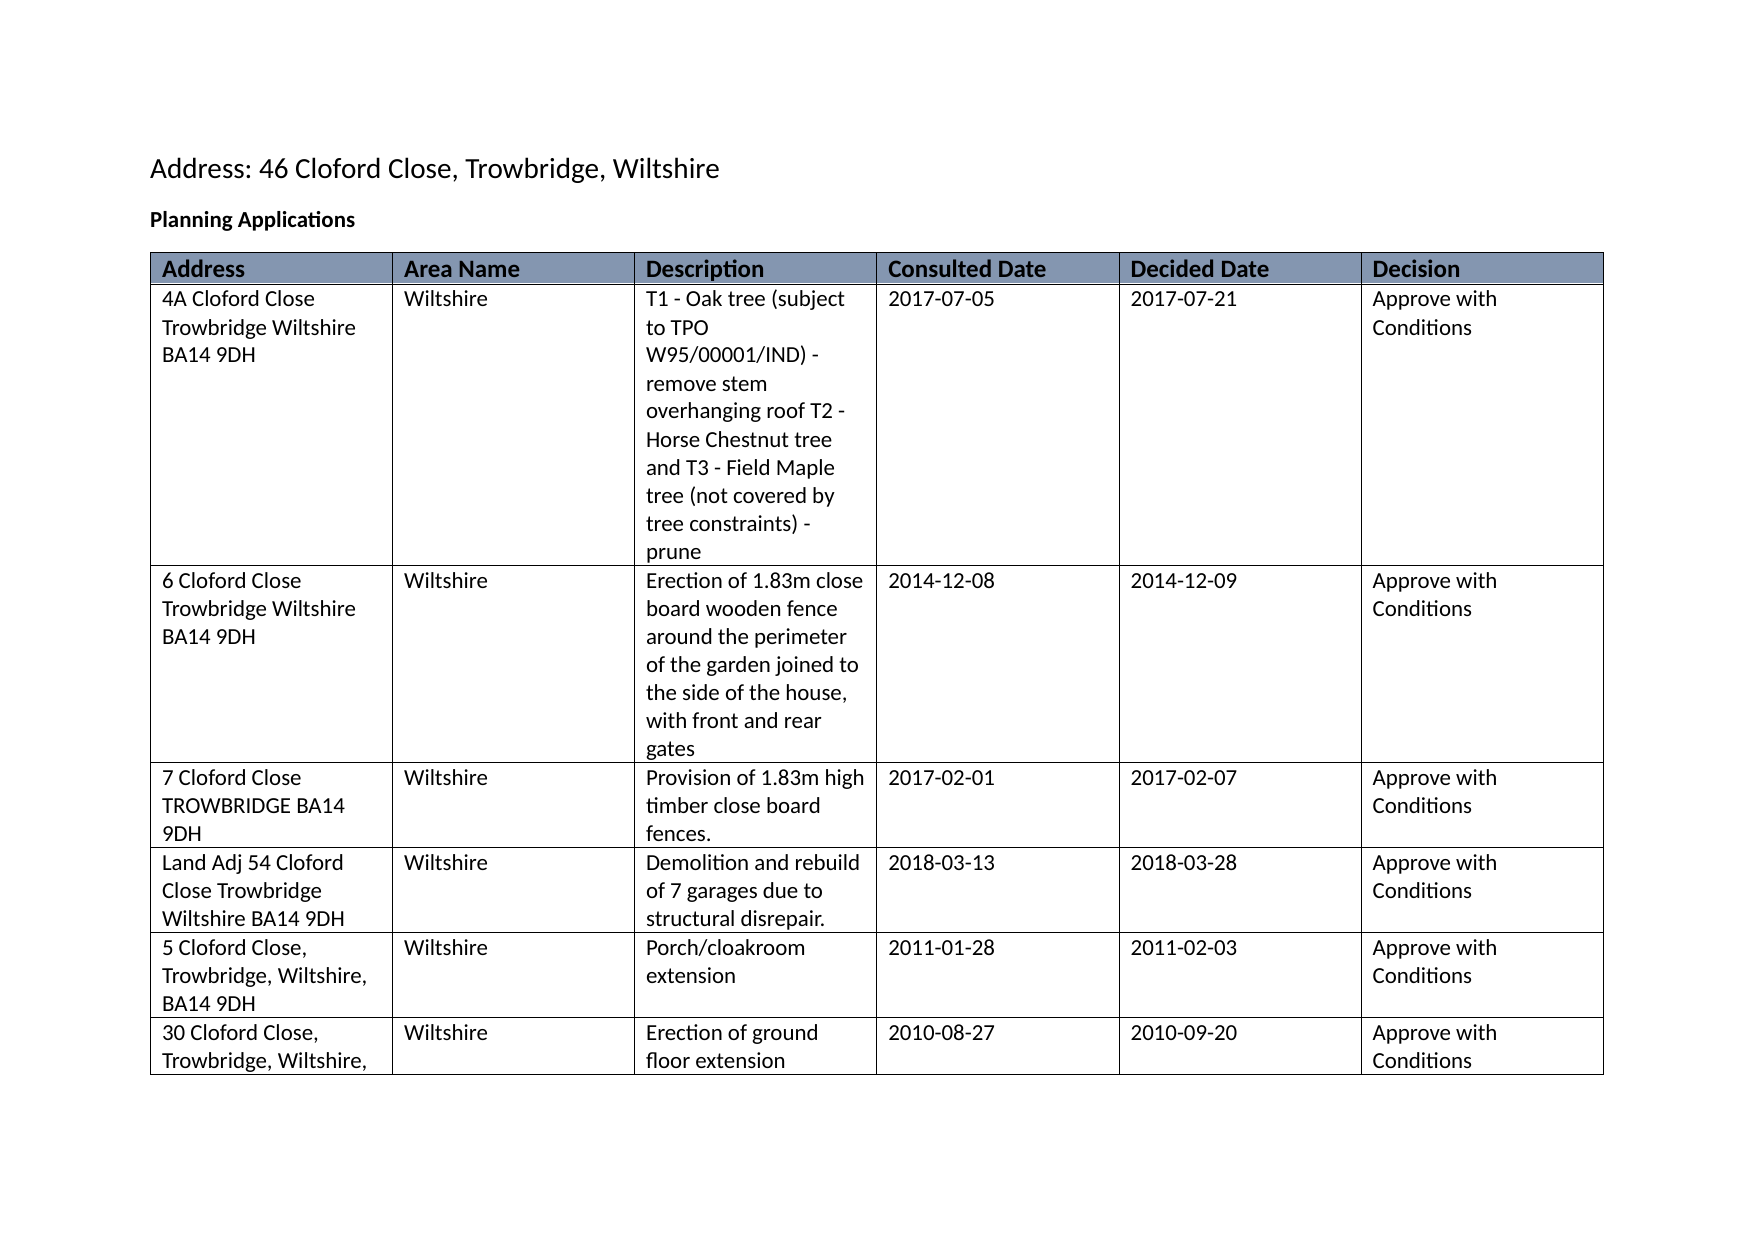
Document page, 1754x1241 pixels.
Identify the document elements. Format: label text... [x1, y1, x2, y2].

table_cell 2011-01-28 [877, 933, 1119, 1017]
table_cell 4A Cloford Close Trowbridge Wiltshire BA14 9DH [151, 285, 392, 565]
table_cell Approve with Conditions [1362, 848, 1603, 932]
table_cell Provision of 1.83m high timber close board fences. [635, 763, 876, 847]
table_cell 2018-03-28 [1120, 848, 1361, 932]
table_cell Wiltshire [393, 1018, 634, 1074]
text Address: 46 Cloford Close, Trowbridge, Wiltshire [150, 150, 1604, 186]
table_cell Approve with Conditions [1362, 566, 1603, 762]
table_header Address [151, 253, 392, 283]
table_cell 5 Cloford Close, Trowbridge, Wiltshire, BA14 9DH [151, 933, 392, 1017]
table_cell 2017-07-05 [877, 285, 1119, 565]
table_cell 2017-07-21 [1120, 285, 1361, 565]
table_cell Wiltshire [393, 285, 634, 565]
table_header Decision [1362, 253, 1603, 283]
table_cell 2010-09-20 [1120, 1018, 1361, 1074]
table_cell 2014-12-08 [877, 566, 1119, 762]
table_cell 2017-02-07 [1120, 763, 1361, 847]
table_cell Approve with Conditions [1362, 285, 1603, 565]
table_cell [635, 1018, 876, 1074]
table_header Area Name [393, 253, 634, 283]
table_header Consulted Date [877, 253, 1119, 283]
table_cell Wiltshire [393, 933, 634, 1017]
table_cell 6 Cloford Close Trowbridge Wiltshire BA14 9DH [151, 566, 392, 762]
table_cell T1 - Oak tree (subject to TPO W95/00001/IND) - remove stem overhanging roof T2 - Horse Chestnut tree and T3 - Field Maple tree (not covered by tree constraints) - prune [635, 285, 876, 565]
table_cell Porch/cloakroom extension [635, 933, 876, 1017]
table_header Description [635, 253, 876, 283]
table_cell 2017-02-01 [877, 763, 1119, 847]
table_cell Approve with Conditions [1362, 763, 1603, 847]
table_cell 2014-12-09 [1120, 566, 1361, 762]
table_cell Wiltshire [393, 566, 634, 762]
text Planning Applications [150, 205, 1604, 233]
table_cell 2010-08-27 [877, 1018, 1119, 1074]
table_cell Land Adj 54 Cloford Close Trowbridge Wiltshire BA14 9DH [151, 848, 392, 932]
table_cell Wiltshire [393, 763, 634, 847]
table_cell Approve with Conditions [1362, 933, 1603, 1017]
table_cell 2018-03-13 [877, 848, 1119, 932]
table_cell Demolition and rebuild of 7 garages due to structural disrepair. [635, 848, 876, 932]
table_cell 7 Cloford Close TROWBRIDGE BA14 9DH [151, 763, 392, 847]
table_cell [151, 1018, 392, 1074]
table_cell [1362, 1018, 1603, 1074]
table_cell Wiltshire [393, 848, 634, 932]
table_cell Erection of 1.83m close board wooden fence around the perimeter of the garden joined to the side of the house, with front and rear gates [635, 566, 876, 762]
table_cell 2011-02-03 [1120, 933, 1361, 1017]
table_header Decided Date [1120, 253, 1361, 283]
